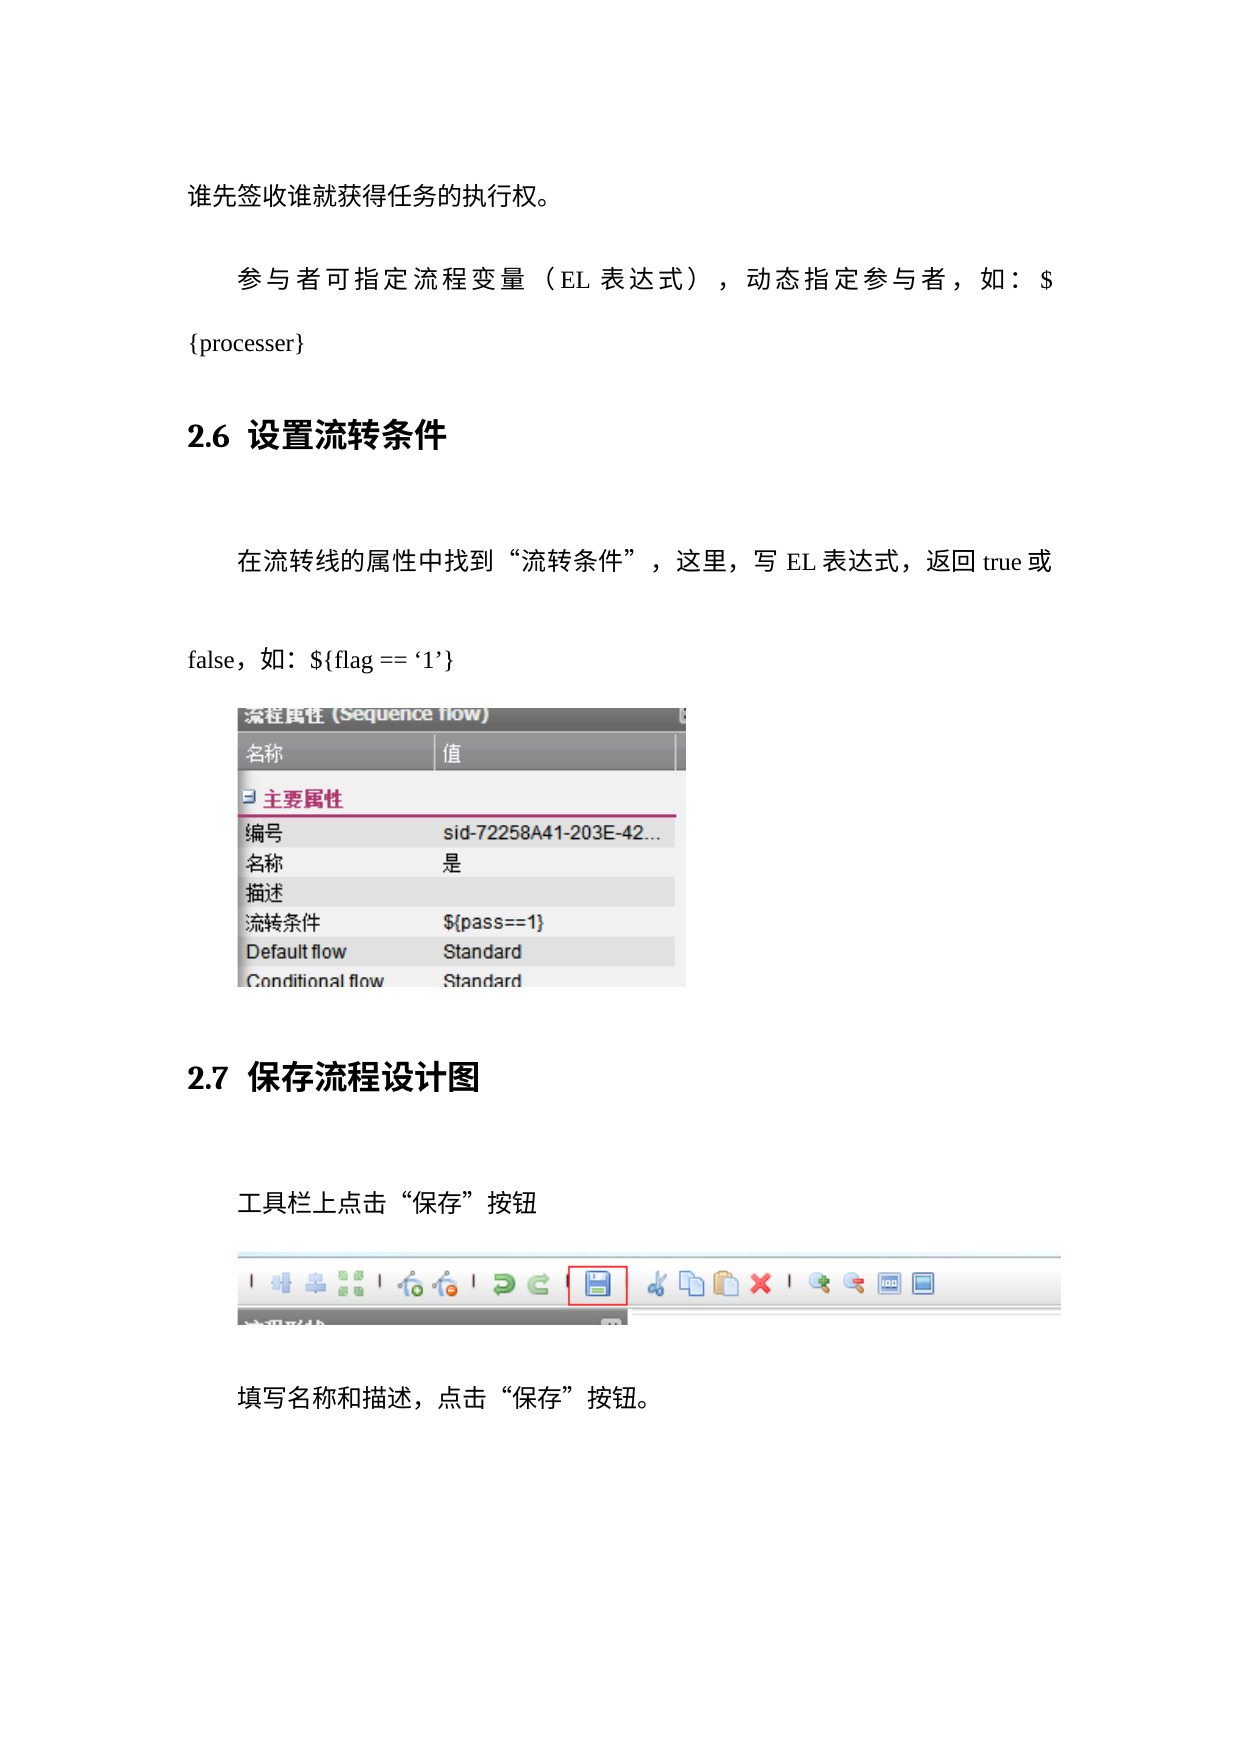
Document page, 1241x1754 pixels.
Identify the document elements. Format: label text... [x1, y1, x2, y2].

list 工具栏上点击“保存”按钮 [187, 1169, 1053, 1234]
subtitle 设置流转条件 [187, 400, 1053, 465]
picture [237, 708, 686, 987]
list 参与者可指定流程变量（EL表达式），动态指定参与者，如：${processer} [187, 245, 1053, 359]
list 在流转线的属性中找到“流转条件”，这里，写EL表达式，返回true或false，如：${flag == ‘1’} [187, 527, 1053, 690]
subtitle 保存流程设计图 [187, 1042, 1053, 1107]
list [187, 162, 1053, 227]
list 填写名称和描述，点击“保存”按钮。 [187, 1364, 1053, 1429]
picture [237, 1252, 1061, 1325]
